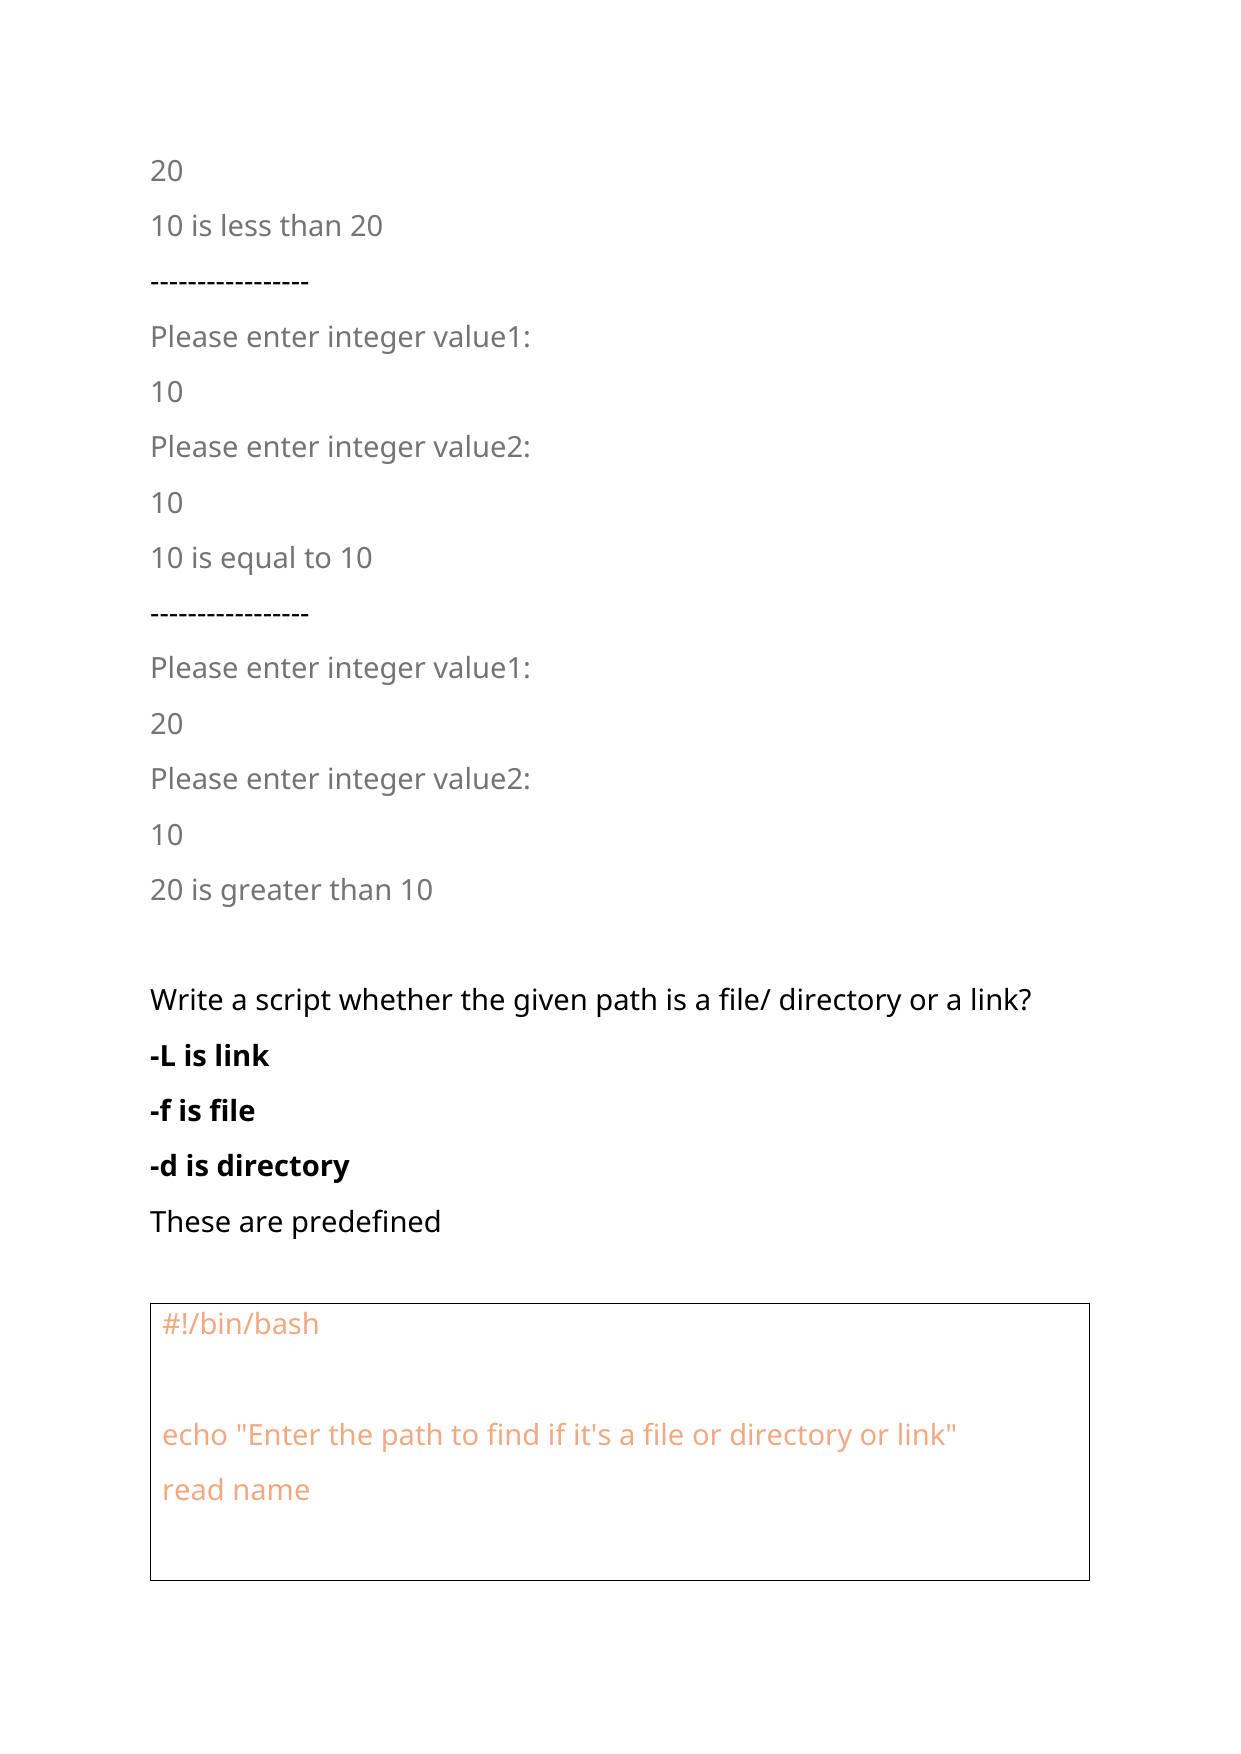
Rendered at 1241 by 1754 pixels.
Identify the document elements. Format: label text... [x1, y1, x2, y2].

text These are predefined [150, 1201, 1090, 1287]
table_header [151, 1304, 1089, 1579]
text -d is directory [150, 1146, 1090, 1185]
text Write a script whether the given path is a file/ directory or a link? [150, 980, 1090, 1019]
text -L is link [150, 1035, 1090, 1075]
text 10 [150, 482, 1090, 522]
text 10 is equal to 10 [150, 537, 1090, 577]
text 10 is less than 20 [150, 205, 1090, 245]
text ----------------- [150, 261, 1090, 300]
text Please enter integer value1: [150, 316, 1090, 356]
text ----------------- [150, 592, 1090, 632]
text 20 is greater than 10 [150, 869, 1090, 909]
text Please enter integer value2: [150, 427, 1090, 466]
text Please enter integer value1: [150, 648, 1090, 687]
text -f is file [150, 1090, 1090, 1130]
text 20 [150, 703, 1090, 743]
text 10 [150, 371, 1090, 411]
text Please enter integer value2: [150, 758, 1090, 798]
text 10 [150, 814, 1090, 853]
text 20 [150, 150, 1090, 190]
